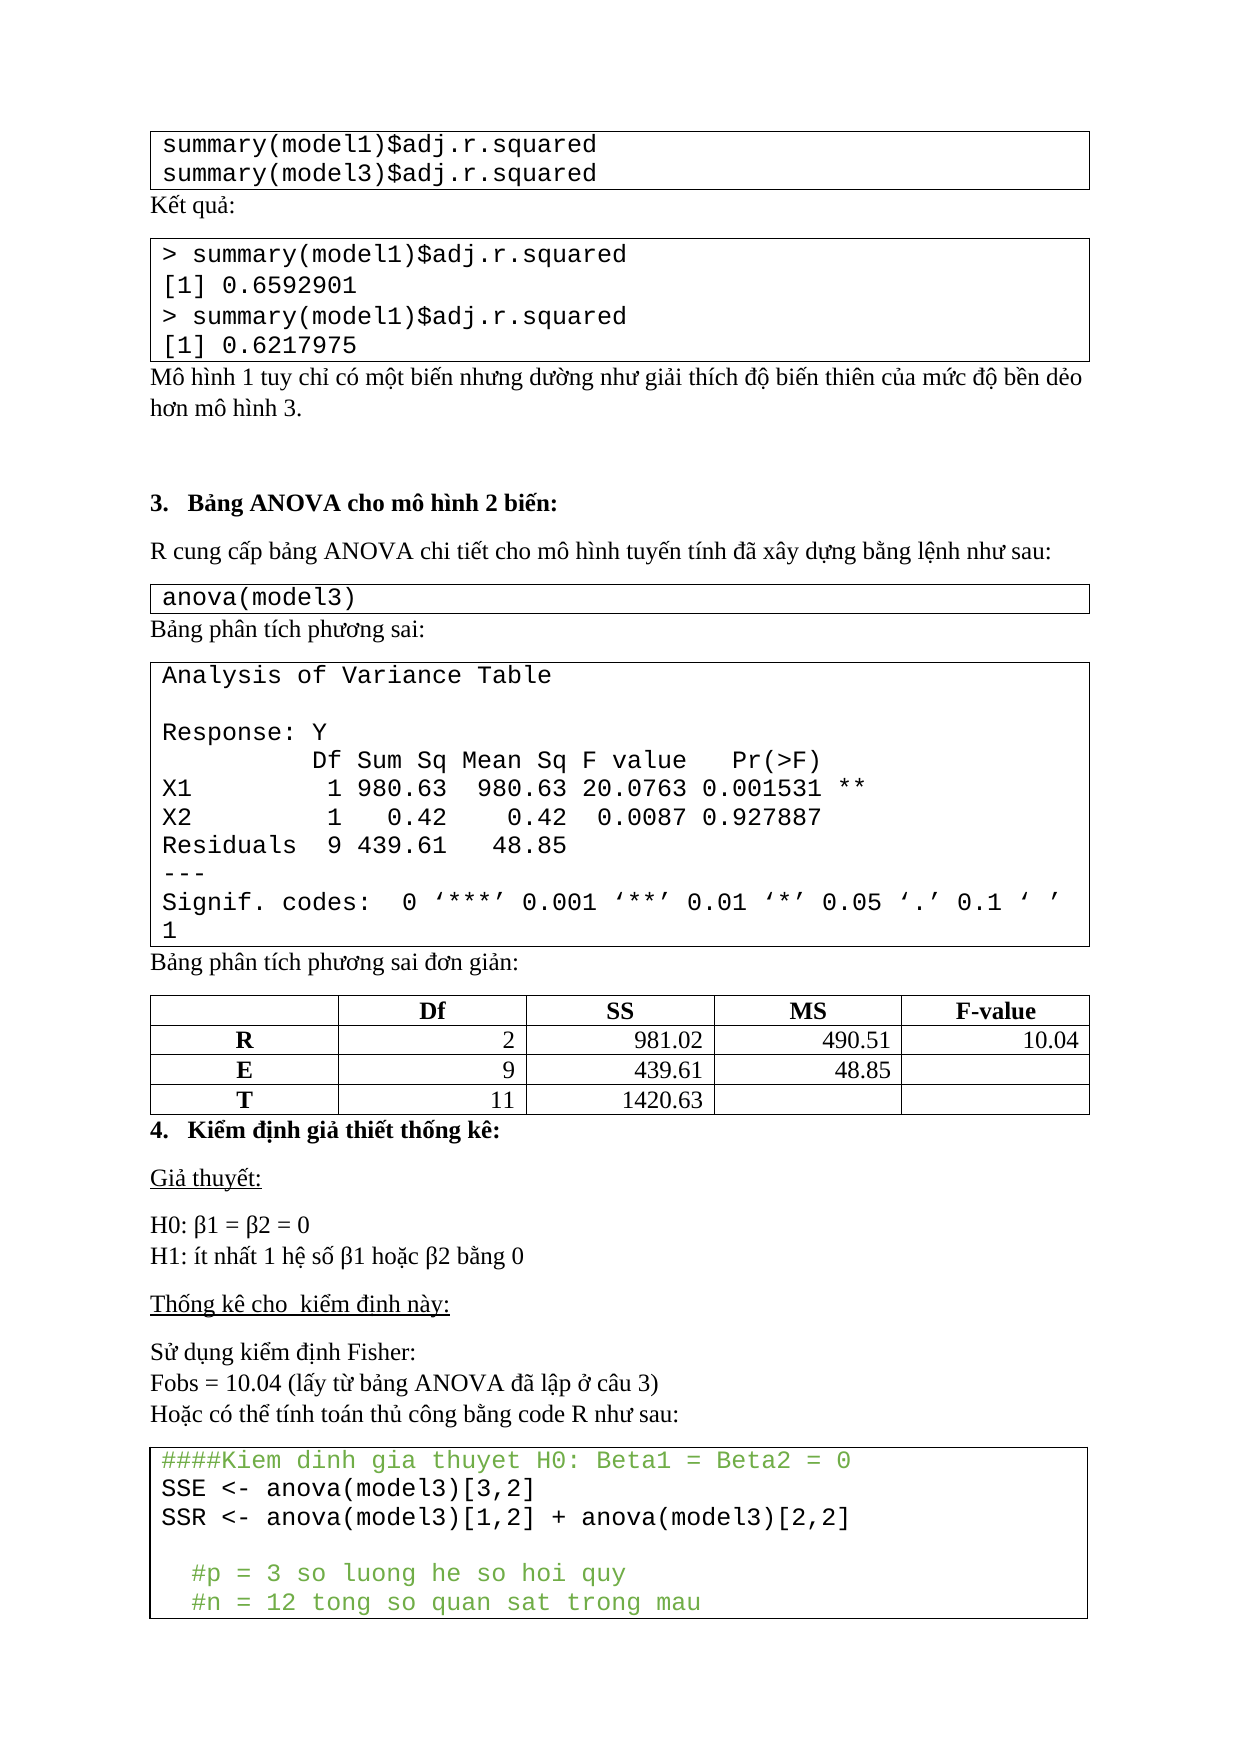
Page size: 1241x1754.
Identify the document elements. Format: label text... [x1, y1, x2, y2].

table_header SS [527, 996, 714, 1024]
table_cell R [151, 1026, 338, 1054]
table_header MS [715, 996, 901, 1024]
table_header Df [339, 996, 526, 1024]
table_cell 10.04 [902, 1026, 1089, 1054]
list Fobs = 10.04 (lấy từ bảng ANOVA đã lập ở câu 3) [150, 1368, 1090, 1397]
text Bảng phân tích phương sai đơn giản: [150, 947, 1090, 976]
table_header F-value [902, 996, 1089, 1024]
table_cell 2 [339, 1026, 526, 1054]
list H0: β1 = β2 = 0 [150, 1210, 1090, 1239]
table_cell 11 [339, 1085, 526, 1114]
table_header anova(model3) [151, 585, 1089, 613]
list Kiểm định giả thiết thống kê: [150, 1115, 1090, 1144]
table_header [151, 996, 338, 1024]
list H1: ít nhất 1 hệ số β1 hoặc β2 bằng 0 [150, 1241, 1090, 1270]
text Kết quả: [150, 190, 1090, 218]
table_cell E [151, 1055, 338, 1084]
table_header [151, 1448, 1087, 1618]
table_cell 439.61 [527, 1055, 714, 1084]
table_cell [902, 1055, 1089, 1084]
list Sử dụng kiểm định Fisher: [150, 1337, 1090, 1366]
text Giả thuyết: [150, 1163, 1090, 1191]
list Hoặc có thể tính toán thủ công bằng code R như sau: [150, 1399, 1090, 1428]
table_cell [902, 1085, 1089, 1114]
text Bảng phân tích phương sai: [150, 614, 1090, 643]
list Bảng ANOVA cho mô hình 2 biến: [150, 488, 1090, 517]
text R cung cấp bảng ANOVA chi tiết cho mô hình tuyến tính đã xây dựng bằng lệnh như sau: [150, 536, 1090, 564]
table_cell [715, 1085, 901, 1114]
table_cell 490.51 [715, 1026, 901, 1054]
table_header summary(model1)$adj.r.squared summary(model3)$adj.r.squared [151, 132, 1089, 189]
table_header Analysis of Variance Table Response: Y Df Sum Sq Mean Sq F value Pr(>F) X1 1 980.63 980.63 20.0763 0.001531 ** X2 1 0.42 0.42 0.0087 0.927887 Residuals 9 439.61 48.85 --- Signif. codes: 0 ‘***’ 0.001 ‘**’ 0.01 ‘*’ 0.05 ‘.’ 0.1 ‘ ’ 1 [151, 663, 1089, 946]
table_cell 1420.63 [527, 1085, 714, 1114]
table_header > summary(model1)$adj.r.squared [1] 0.6592901 > summary(model1)$adj.r.squared [1] 0.6217975 [151, 239, 1089, 361]
table_cell 981.02 [527, 1026, 714, 1054]
text Thống kê cho kiểm định này: [150, 1289, 1090, 1318]
text Mô hình 1 tuy chỉ có một biến nhưng dường như giải thích độ biến thiên của mức độ bền dẻo hơn mô hình 3. [150, 362, 1090, 421]
table_cell 48.85 [715, 1055, 901, 1084]
table_cell 9 [339, 1055, 526, 1084]
table_cell T [151, 1085, 338, 1114]
